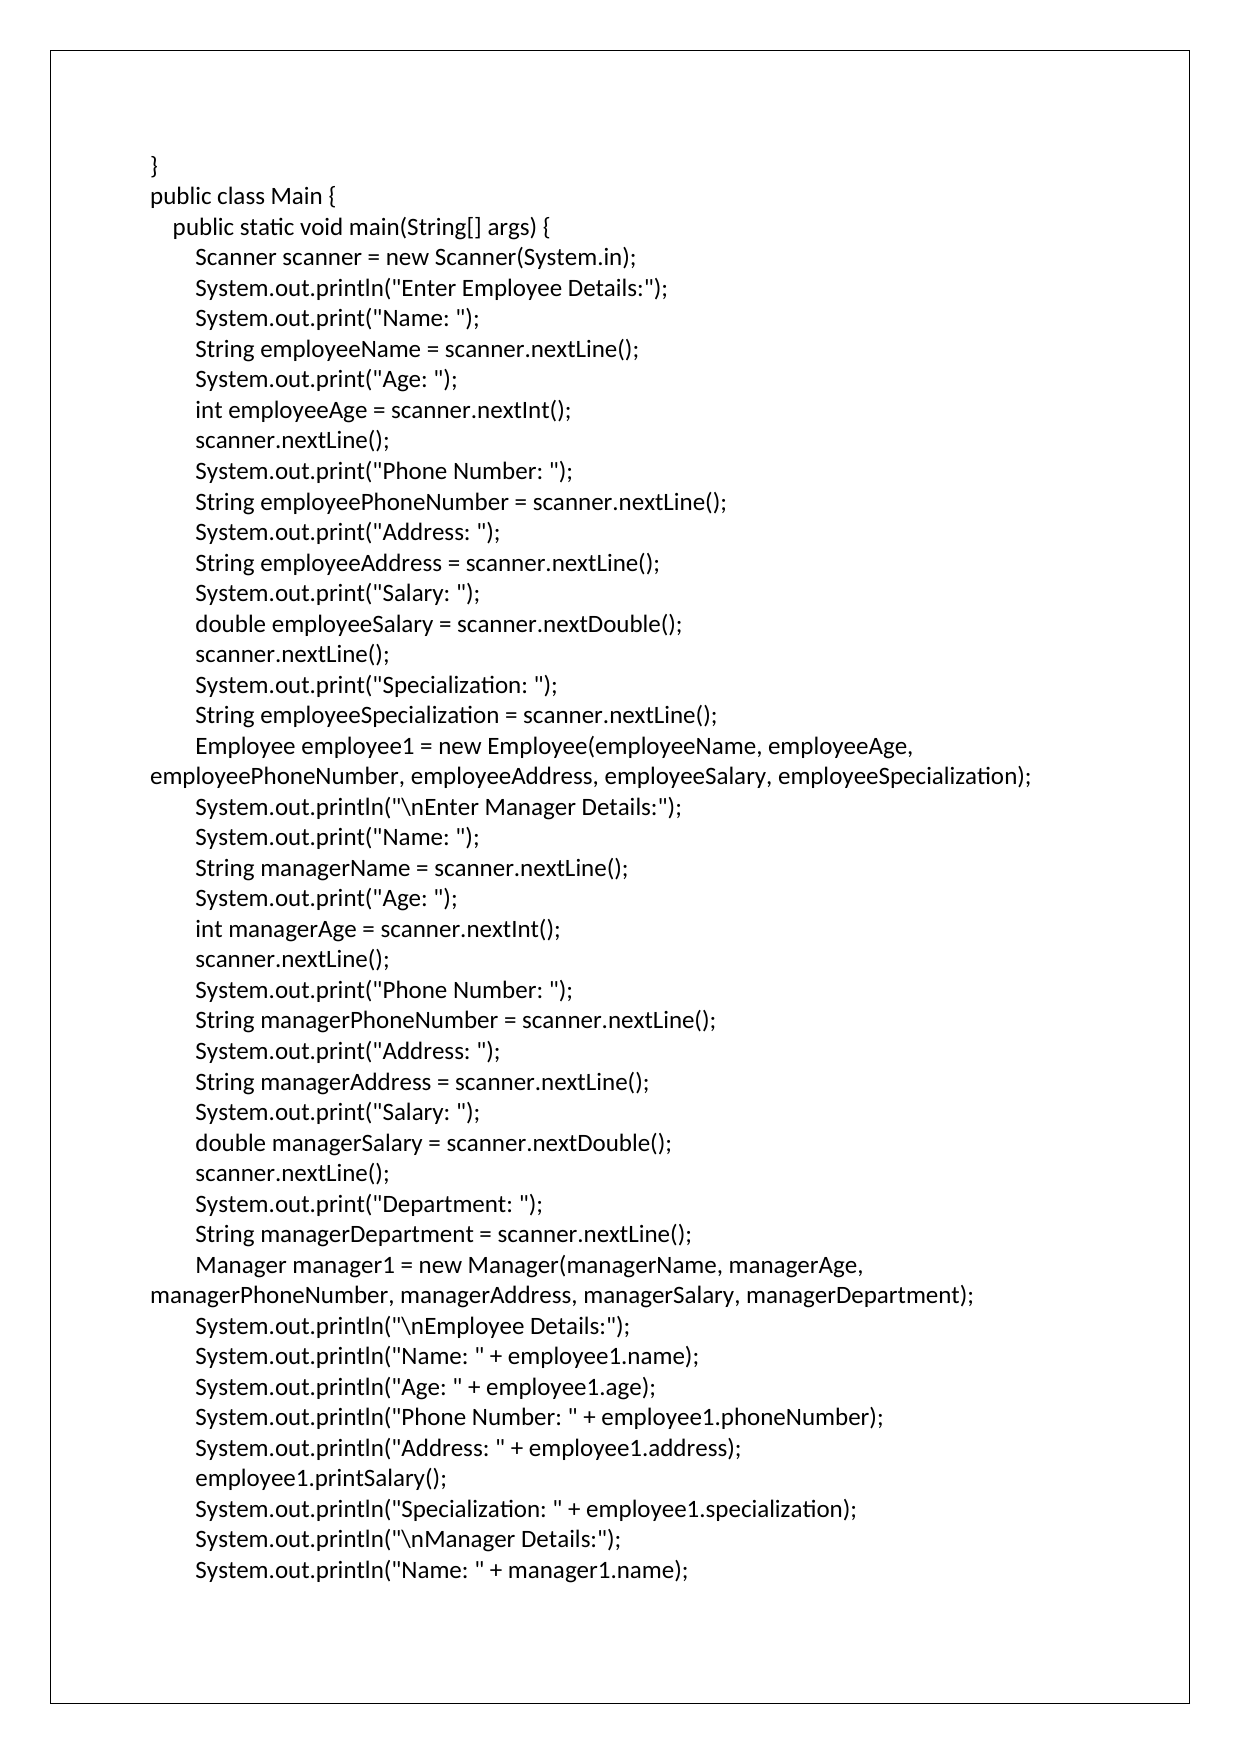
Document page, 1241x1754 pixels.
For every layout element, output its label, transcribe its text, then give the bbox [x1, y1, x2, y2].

text Manager manager1 = new Manager(managerName, managerAge, managerPhoneNumber, managerAddress, managerSalary, managerDepartment); [150, 1249, 1090, 1310]
text int managerAge = scanner.nextInt(); [150, 913, 1090, 943]
text System.out.print("Salary: "); [150, 577, 1090, 608]
text String employeePhoneNumber = scanner.nextLine(); [150, 486, 1090, 516]
text System.out.println("Address: " + employee1.address); [150, 1432, 1090, 1462]
text System.out.print("Address: "); [150, 1035, 1090, 1066]
text scanner.nextLine(); [150, 425, 1090, 455]
text System.out.println("\nEnter Manager Details:"); [150, 791, 1090, 821]
text double managerSalary = scanner.nextDouble(); [150, 1127, 1090, 1157]
text String managerPhoneNumber = scanner.nextLine(); [150, 1004, 1090, 1035]
text Employee employee1 = new Employee(employeeName, employeeAge, employeePhoneNumber, employeeAddress, employeeSalary, employeeSpecialization); [150, 730, 1090, 791]
text System.out.print("Age: "); [150, 882, 1090, 913]
text System.out.print("Salary: "); [150, 1096, 1090, 1127]
text String employeeSpecialization = scanner.nextLine(); [150, 699, 1090, 730]
text scanner.nextLine(); [150, 943, 1090, 974]
text employee1.printSalary(); [150, 1462, 1090, 1493]
text System.out.print("Name: "); [150, 303, 1090, 333]
text System.out.print("Address: "); [150, 516, 1090, 547]
text System.out.print("Specialization: "); [150, 669, 1090, 699]
text System.out.println("Phone Number: " + employee1.phoneNumber); [150, 1401, 1090, 1432]
text System.out.print("Phone Number: "); [150, 455, 1090, 486]
text } [150, 150, 1090, 181]
text scanner.nextLine(); [150, 638, 1090, 669]
text System.out.println("Specialization: " + employee1.specialization); [150, 1493, 1090, 1523]
text String managerDepartment = scanner.nextLine(); [150, 1218, 1090, 1249]
text double employeeSalary = scanner.nextDouble(); [150, 608, 1090, 638]
text public static void main(String[] args) { [150, 211, 1090, 242]
text System.out.print("Name: "); [150, 821, 1090, 852]
text String employeeName = scanner.nextLine(); [150, 333, 1090, 364]
text scanner.nextLine(); [150, 1157, 1090, 1188]
text System.out.print("Age: "); [150, 364, 1090, 394]
text String managerName = scanner.nextLine(); [150, 852, 1090, 882]
text System.out.print("Phone Number: "); [150, 974, 1090, 1004]
text System.out.println("Age: " + employee1.age); [150, 1371, 1090, 1401]
text System.out.print("Department: "); [150, 1188, 1090, 1218]
text System.out.println("Name: " + manager1.name); [150, 1554, 1090, 1584]
text System.out.println("Name: " + employee1.name); [150, 1340, 1090, 1371]
text System.out.println("Enter Employee Details:"); [150, 272, 1090, 303]
text Scanner scanner = new Scanner(System.in); [150, 242, 1090, 272]
text int employeeAge = scanner.nextInt(); [150, 394, 1090, 425]
text String managerAddress = scanner.nextLine(); [150, 1066, 1090, 1096]
text System.out.println("\nEmployee Details:"); [150, 1310, 1090, 1340]
text public class Main { [150, 181, 1090, 211]
text System.out.println("\nManager Details:"); [150, 1523, 1090, 1554]
text String employeeAddress = scanner.nextLine(); [150, 547, 1090, 577]
